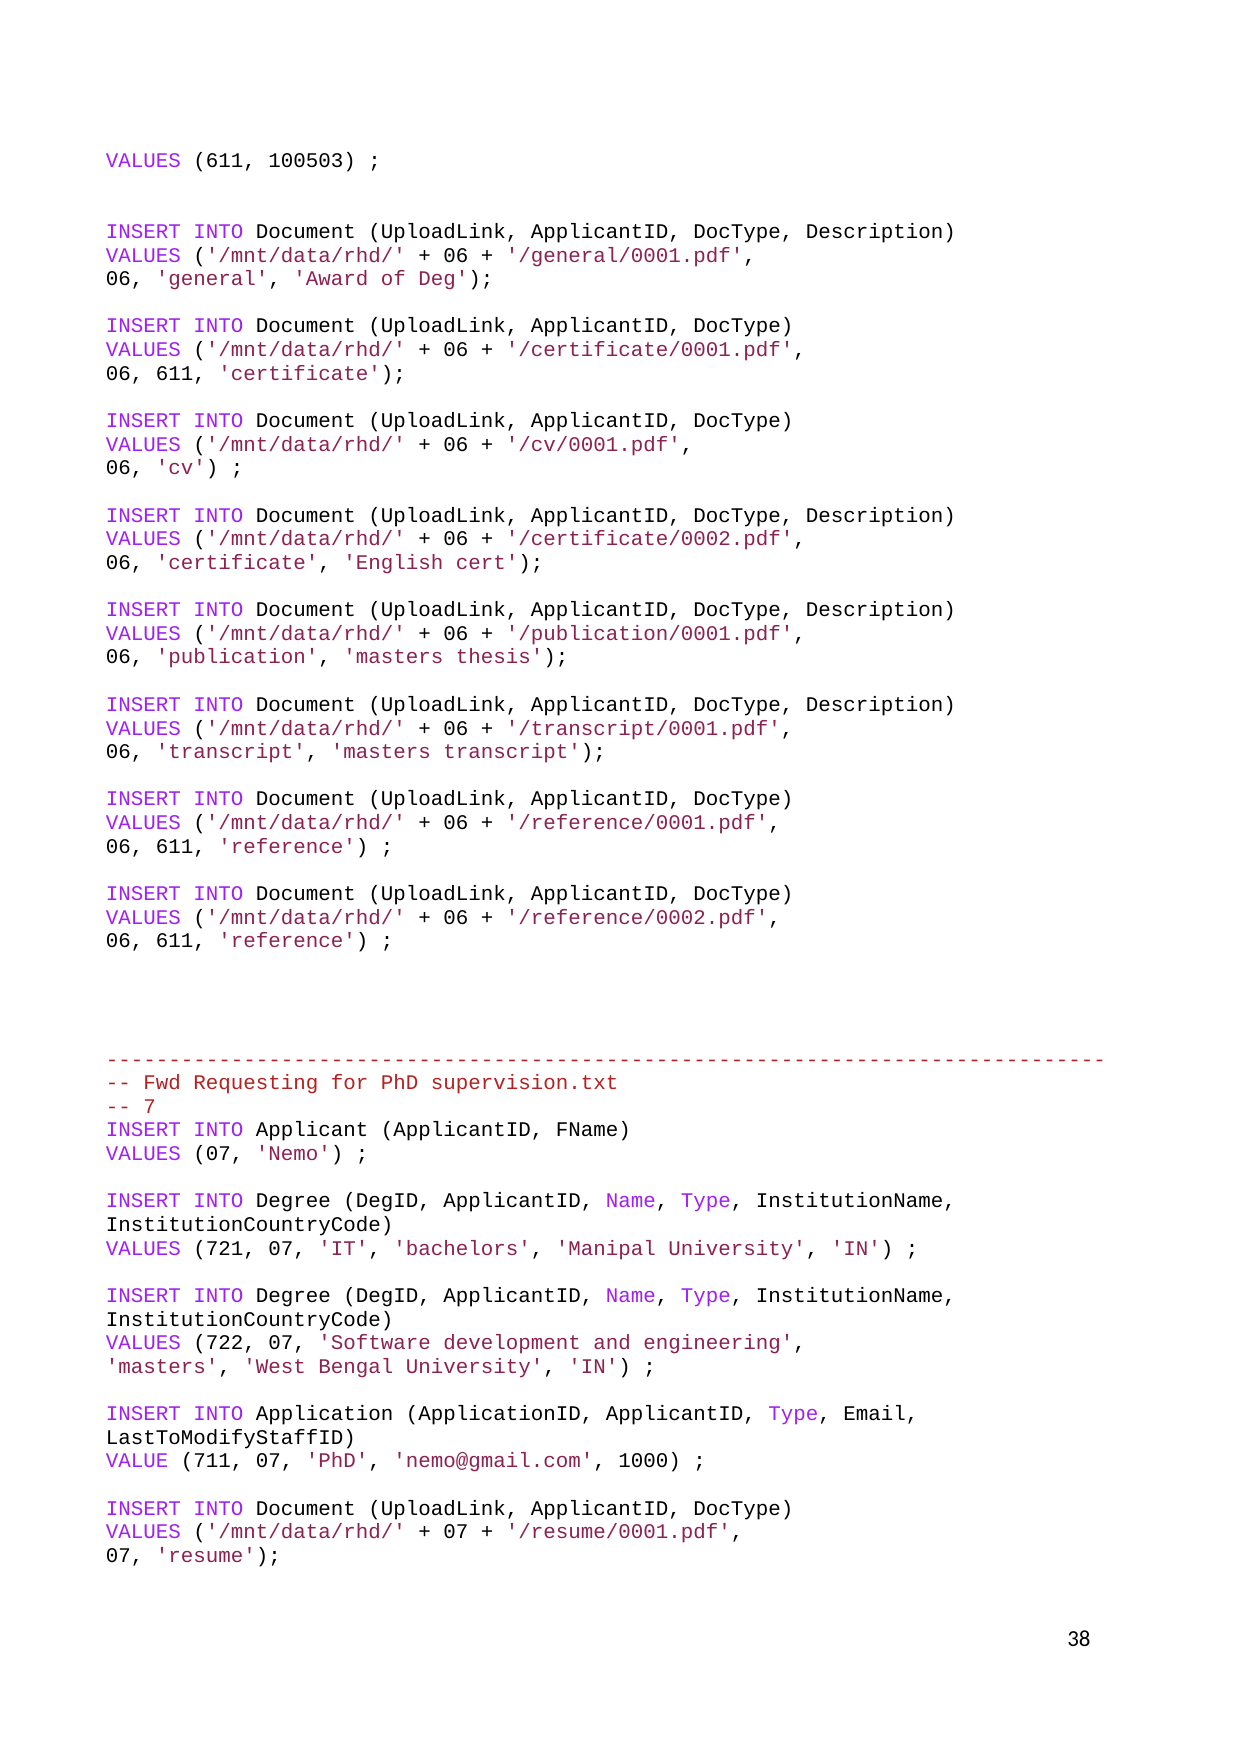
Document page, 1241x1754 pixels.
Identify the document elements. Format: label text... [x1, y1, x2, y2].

text INSERT INTO Degree (DegID, ApplicantID, Name, Type, InstitutionName, [106, 1190, 1124, 1214]
text VALUES ('/mnt/data/rhd/' + 06 + '/general/0001.pdf', [106, 244, 1124, 268]
text 06, 611, 'certificate'); [106, 363, 1124, 386]
text VALUES (611, 100503) ; [106, 150, 1124, 174]
text VALUES ('/mnt/data/rhd/' + 06 + '/certificate/0001.pdf', [106, 339, 1124, 363]
text VALUES (721, 07, 'IT', 'bachelors', 'Manipal University', 'IN') ; [106, 1238, 1124, 1261]
text LastToModifyStaffID) [106, 1427, 1124, 1451]
text VALUES ('/mnt/data/rhd/' + 07 + '/resume/0001.pdf', [106, 1521, 1124, 1545]
text INSERT INTO Document (UploadLink, ApplicantID, DocType, Description) [106, 505, 1124, 528]
text INSERT INTO Degree (DegID, ApplicantID, Name, Type, InstitutionName, [106, 1285, 1124, 1309]
text 06, 611, 'reference') ; [106, 930, 1124, 954]
text 06, 'transcript', 'masters transcript'); [106, 741, 1124, 765]
text 'masters', 'West Bengal University', 'IN') ; [106, 1356, 1124, 1379]
text -- 7 [106, 1096, 1124, 1119]
text VALUES (722, 07, 'Software development and engineering', [106, 1332, 1124, 1356]
text INSERT INTO Application (ApplicationID, ApplicantID, Type, Email, [106, 1403, 1124, 1427]
text 06, 'publication', 'masters thesis'); [106, 647, 1124, 670]
text INSERT INTO Applicant (ApplicantID, FName) [106, 1119, 1124, 1143]
text InstitutionCountryCode) [106, 1214, 1124, 1238]
text INSERT INTO Document (UploadLink, ApplicantID, DocType) [106, 316, 1124, 339]
text VALUES ('/mnt/data/rhd/' + 06 + '/certificate/0002.pdf', [106, 528, 1124, 552]
text VALUES ('/mnt/data/rhd/' + 06 + '/reference/0002.pdf', [106, 907, 1124, 930]
text 07, 'resume'); [106, 1545, 1124, 1569]
text VALUE (711, 07, 'PhD', 'nemo@gmail.com', 1000) ; [106, 1451, 1124, 1474]
text INSERT INTO Document (UploadLink, ApplicantID, DocType) [106, 788, 1124, 812]
text VALUES ('/mnt/data/rhd/' + 06 + '/cv/0001.pdf', [106, 434, 1124, 457]
text INSERT INTO Document (UploadLink, ApplicantID, DocType) [106, 1498, 1124, 1521]
text 06, 'certificate', 'English cert'); [106, 552, 1124, 576]
text 06, 'cv') ; [106, 457, 1124, 481]
text VALUES ('/mnt/data/rhd/' + 06 + '/publication/0001.pdf', [106, 623, 1124, 647]
text -- Fwd Requesting for PhD supervision.txt [106, 1072, 1124, 1096]
text VALUES ('/mnt/data/rhd/' + 06 + '/transcript/0001.pdf', [106, 717, 1124, 741]
text INSERT INTO Document (UploadLink, ApplicantID, DocType) [106, 410, 1124, 434]
text -------------------------------------------------------------------------------- [106, 1048, 1124, 1072]
text INSERT INTO Document (UploadLink, ApplicantID, DocType) [106, 883, 1124, 907]
text INSERT INTO Document (UploadLink, ApplicantID, DocType, Description) [106, 599, 1124, 623]
text INSERT INTO Document (UploadLink, ApplicantID, DocType, Description) [106, 221, 1124, 244]
text 06, 'general', 'Award of Deg'); [106, 268, 1124, 292]
text 06, 611, 'reference') ; [106, 836, 1124, 859]
text InstitutionCountryCode) [106, 1309, 1124, 1332]
text VALUES (07, 'Nemo') ; [106, 1143, 1124, 1167]
text VALUES ('/mnt/data/rhd/' + 06 + '/reference/0001.pdf', [106, 812, 1124, 836]
text INSERT INTO Document (UploadLink, ApplicantID, DocType, Description) [106, 694, 1124, 717]
